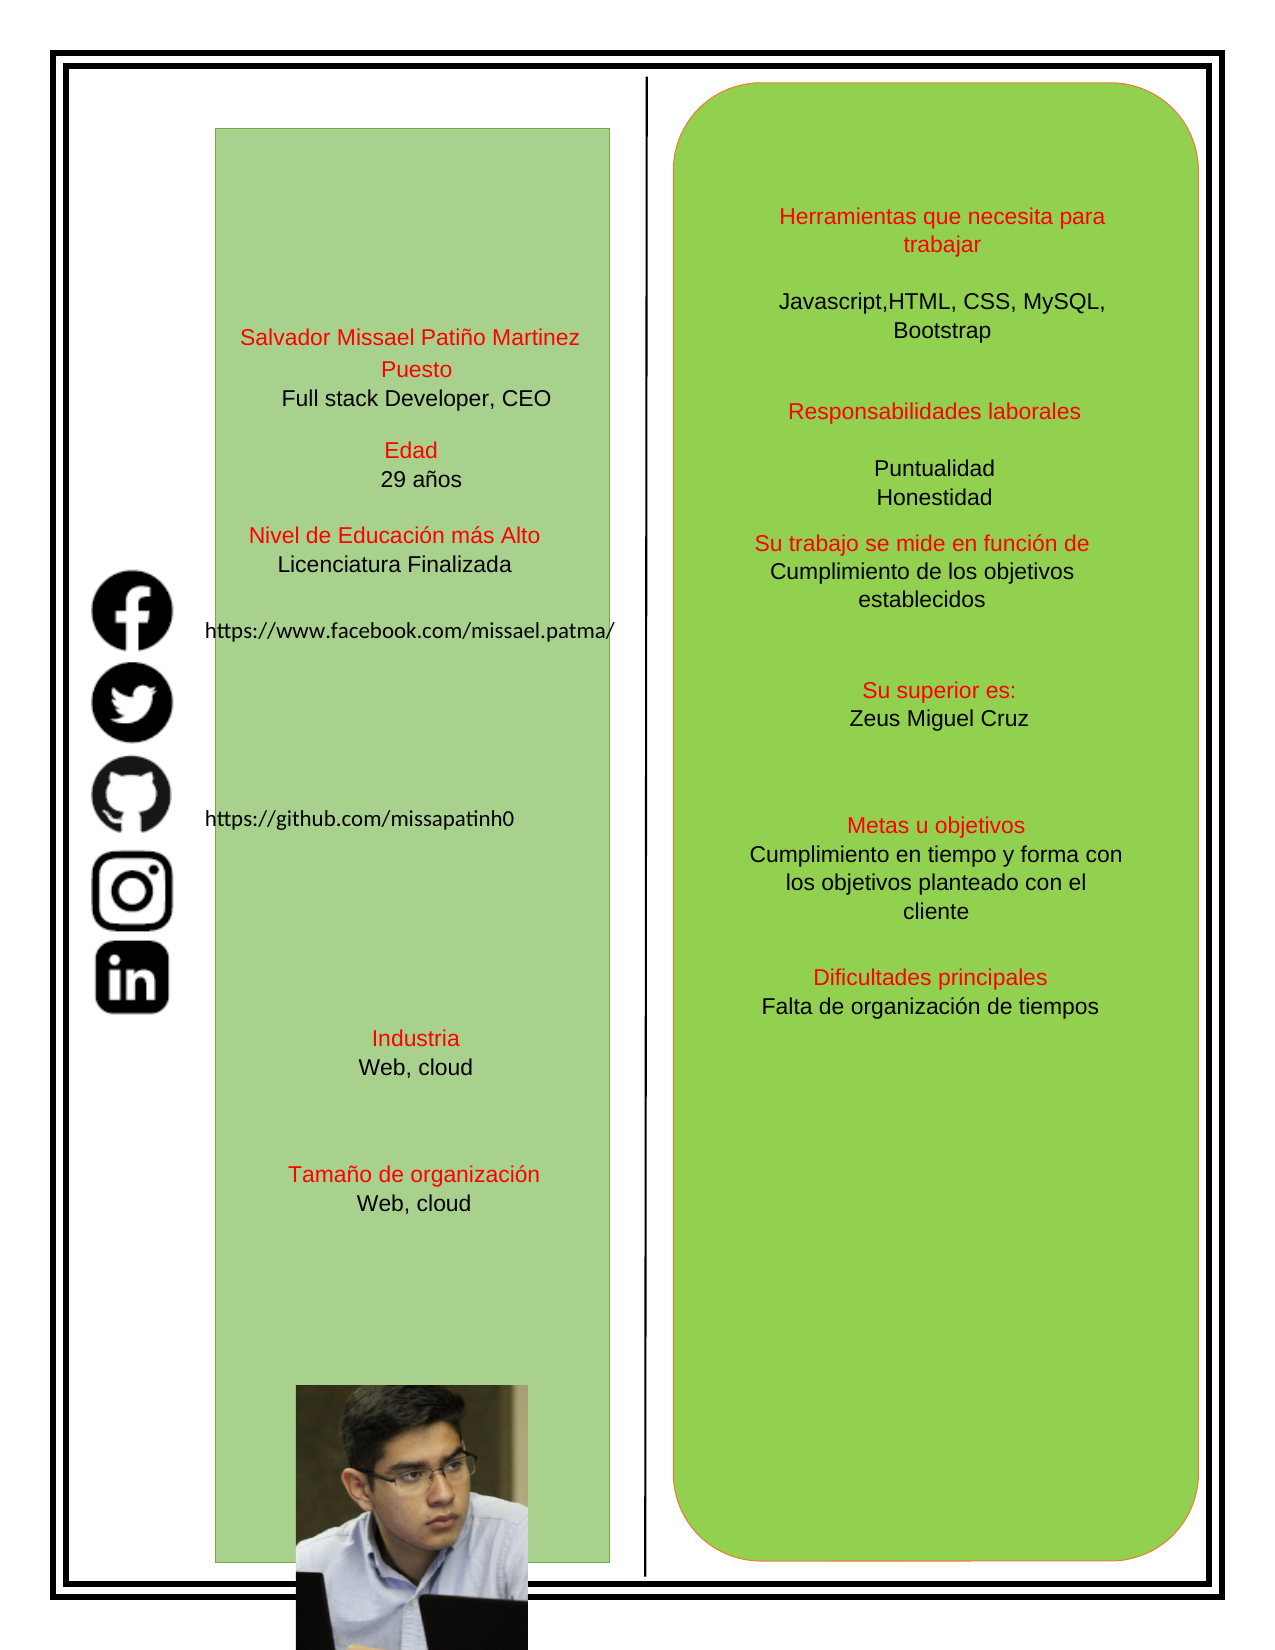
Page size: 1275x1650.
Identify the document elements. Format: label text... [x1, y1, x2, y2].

picture [71, 564, 186, 1027]
text https://www.facebook.com/missael.patma/ [186, 616, 1098, 644]
picture [295, 1385, 528, 1650]
text https://github.com/missapatinh0 [186, 804, 1098, 832]
